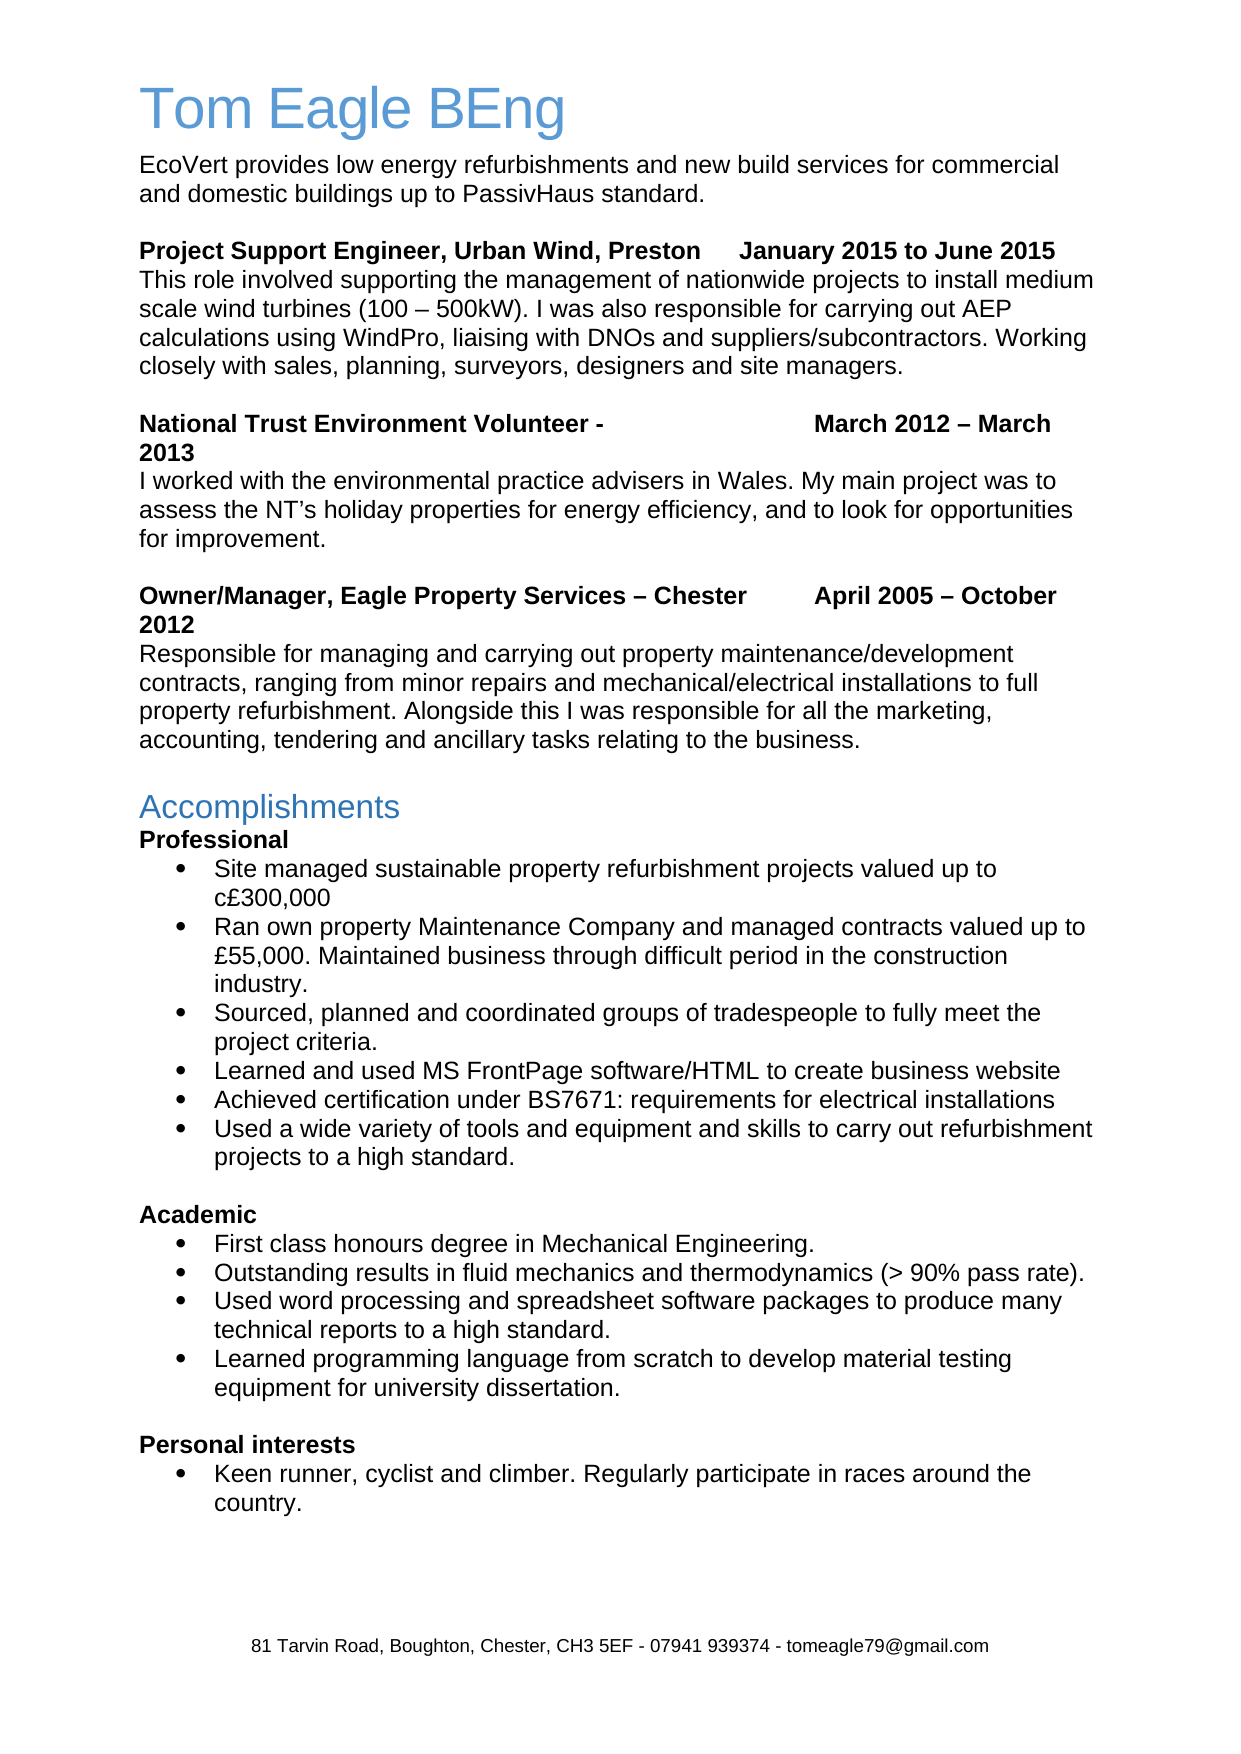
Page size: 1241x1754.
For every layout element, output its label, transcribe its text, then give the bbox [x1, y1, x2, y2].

text Personal interests [139, 1430, 1101, 1459]
list Outstanding results in fluid mechanics and thermodynamics (> 90% pass rate). [176, 1257, 1101, 1286]
text I worked with the environmental practice advisers in Wales. My main project was to assess the NT’s holiday properties for energy efficiency, and to look for opportunities for improvement. [139, 466, 1101, 552]
list First class honours degree in Mechanical Engineering. [176, 1229, 1101, 1257]
list Learned and used MS FrontPage software/HTML to create business website [176, 1056, 1101, 1085]
list Site managed sustainable property refurbishment projects valued up to c£300,000 [176, 854, 1101, 912]
list Ran own property Maintenance Company and managed contracts valued up to £55,000. Maintained business through difficult period in the construction industry. [176, 912, 1101, 998]
list Sourced, planned and coordinated groups of tradespeople to fully meet the project criteria. [176, 998, 1101, 1056]
text Project Support Engineer, Urban Wind, Preston January 2015 to June 2015 [139, 236, 1101, 265]
text National Trust Environment Volunteer - March 2012 – March 2013 [139, 409, 1101, 466]
list Used a wide variety of tools and equipment and skills to carry out refurbishment projects to a high standard. [176, 1113, 1101, 1171]
text Professional [139, 826, 1101, 854]
text Owner/Manager, Eagle Property Services – Chester April 2005 – October 2012 [139, 581, 1101, 639]
subtitle Accomplishments [139, 787, 1101, 826]
text Academic [139, 1200, 1101, 1229]
list Achieved certification under BS7671: requirements for electrical installations [176, 1085, 1101, 1113]
text EcoVert provides low energy refurbishments and new build services for commercial and domestic buildings up to PassivHaus standard. [139, 150, 1101, 207]
list Learned programming language from scratch to develop material testing equipment for university dissertation. [176, 1344, 1101, 1402]
text Responsible for managing and carrying out property maintenance/development contracts, ranging from minor repairs and mechanical/electrical installations to full property refurbishment. Alongside this I was responsible for all the marketing, accounting, tendering and ancillary tasks relating to the business. [139, 639, 1101, 754]
list Keen runner, cyclist and climber. Regularly participate in races around the country. [176, 1459, 1101, 1517]
text This role involved supporting the management of nationwide projects to install medium scale wind turbines (100 – 500kW). I was also responsible for carrying out AEP calculations using WindPro, liaising with DNOs and suppliers/subcontractors. Working closely with sales, planning, surveyors, designers and site managers. [139, 265, 1101, 380]
list Used word processing and spreadsheet software packages to produce many technical reports to a high standard. [176, 1286, 1101, 1344]
